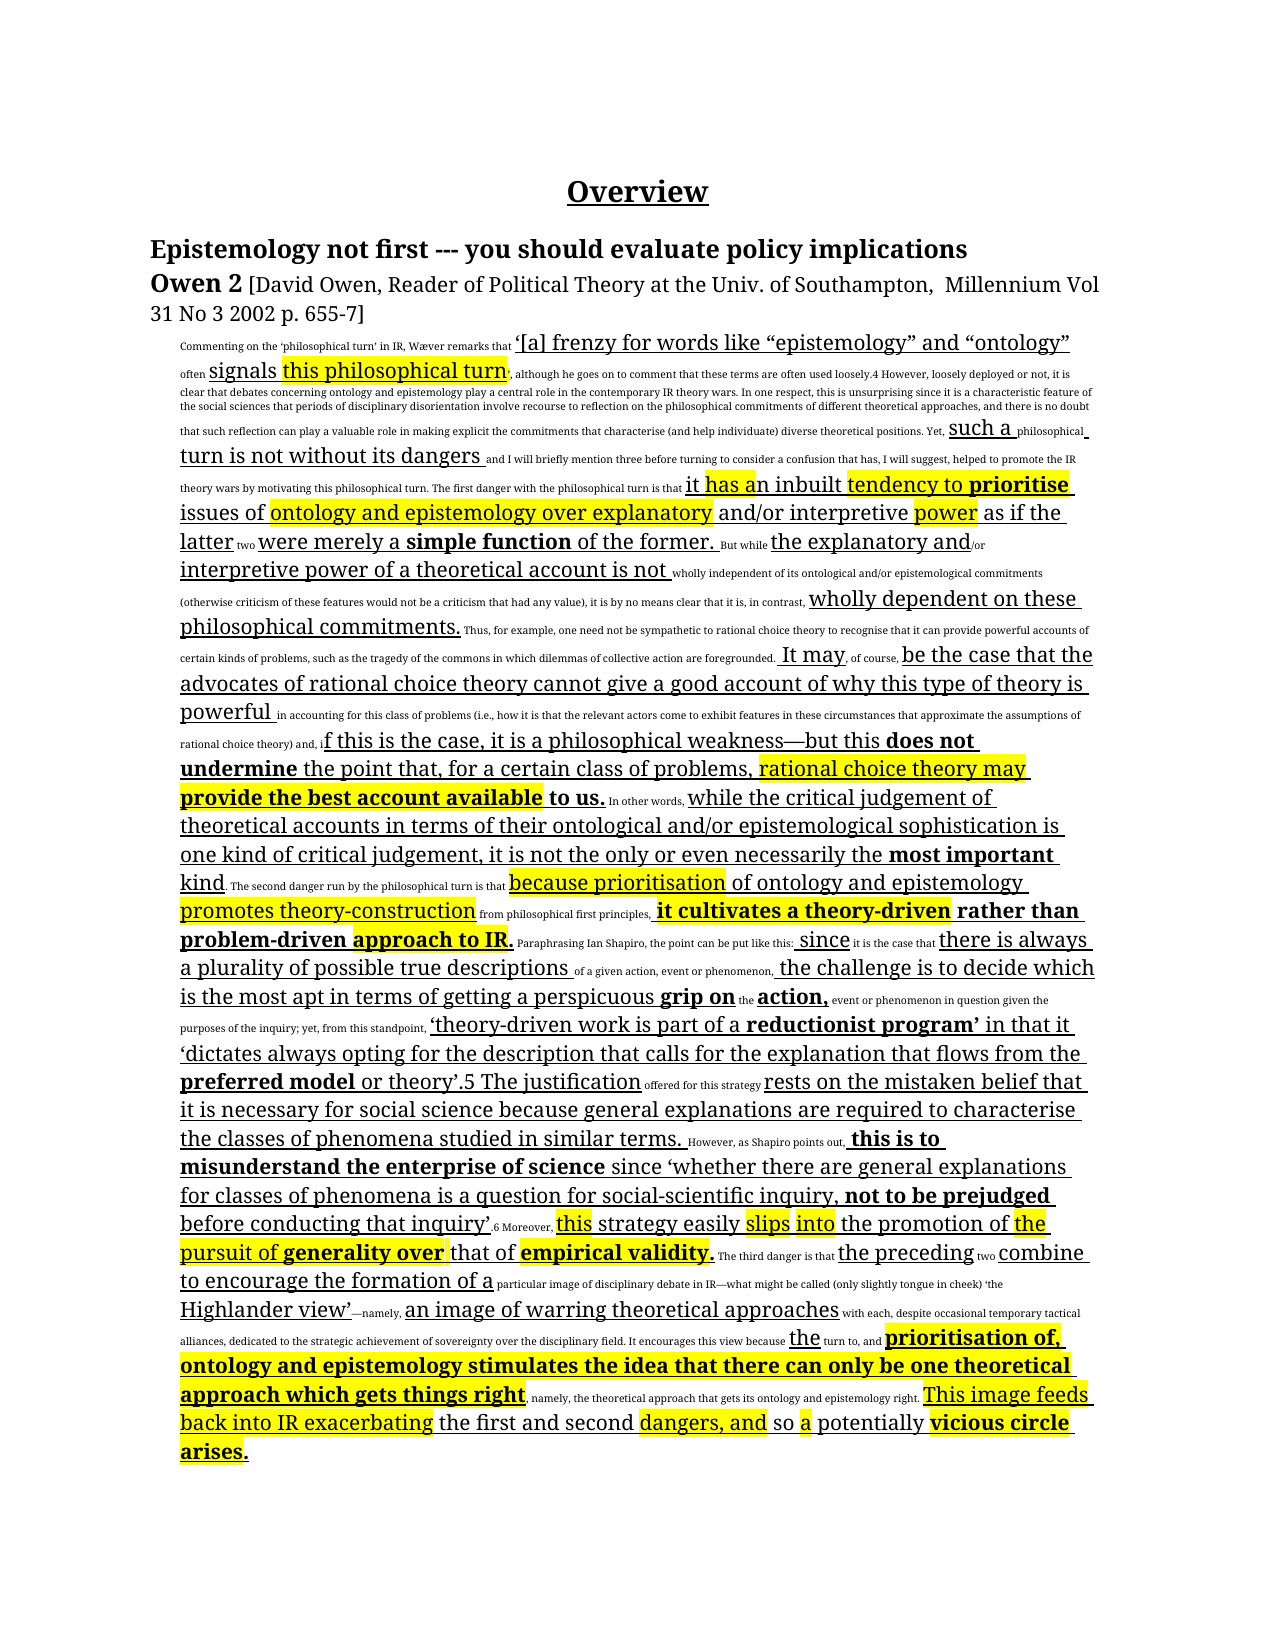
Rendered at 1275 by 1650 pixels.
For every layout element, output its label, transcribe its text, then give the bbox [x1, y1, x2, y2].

text Commenting on the ‘philosophical turn’ in IR, Wæver remarks that ‘[a] frenzy for words like “epistemology” and “ontology” often signals this philosophical turn’, although he goes on to comment that these terms are often used loosely.4 However, loosely deployed or not, it is clear that debates concerning ontology and epistemology play a central role in the contemporary IR theory wars. In one respect, this is unsurprising since it is a characteristic feature of the social sciences that periods of disciplinary disorientation involve recourse to reflection on the philosophical commitments of different theoretical approaches, and there is no doubt that such reflection can play a valuable role in making explicit the commitments that characterise (and help individuate) diverse theoretical positions. Yet, such a philosophical turn is not without its dangers and I will briefly mention three before turning to consider a confusion that has, I will suggest, helped to promote the IR theory wars by motivating this philosophical turn. The first danger with the philosophical turn is that it has an inbuilt tendency to prioritise issues of ontology and epistemology over explanatory and/or interpretive power as if the latter two were merely a simple function of the former. But while the explanatory and/or interpretive power of a theoretical account is not wholly independent of its ontological and/or epistemological commitments (otherwise criticism of these features would not be a criticism that had any value), it is by no means clear that it is, in contrast, wholly dependent on these philosophical commitments. Thus, for example, one need not be sympathetic to rational choice theory to recognise that it can provide powerful accounts of certain kinds of problems, such as the tragedy of the commons in which dilemmas of collective action are foregrounded. It may, of course, be the case that the advocates of rational choice theory cannot give a good account of why this type of theory is powerful in accounting for this class of problems (i.e., how it is that the relevant actors come to exhibit features in these circumstances that approximate the assumptions of rational choice theory) and, if this is the case, it is a philosophical weakness—but this does not undermine the point that, for a certain class of problems, rational choice theory may provide the best account available to us. In other words, while the critical judgement of theoretical accounts in terms of their ontological and/or epistemological sophistication is one kind of critical judgement, it is not the only or even necessarily the most important kind. The second danger run by the philosophical turn is that because prioritisation of ontology and epistemology promotes theory-construction from philosophical first principles, it cultivates a theory-driven rather than problem-driven approach to IR. Paraphrasing Ian Shapiro, the point can be put like this: since it is the case that there is always a plurality of possible true descriptions of a given action, event or phenomenon, the challenge is to decide which is the most apt in terms of getting a perspicuous grip on the action, event or phenomenon in question given the purposes of the inquiry; yet, from this standpoint, ‘theory-driven work is part of a reductionist program’ in that it ‘dictates always opting for the description that calls for the explanation that flows from the preferred model or theory’.5 The justification offered for this strategy rests on the mistaken belief that it is necessary for social science because general explanations are required to characterise the classes of phenomena studied in similar terms. However, as Shapiro points out, this is to misunderstand the enterprise of science since ‘whether there are general explanations for classes of phenomena is a question for social-scientific inquiry, not to be prejudged before conducting that inquiry’.6 Moreover, this strategy easily slips into the promotion of the pursuit of generality over that of empirical validity. The third danger is that the preceding two combine to encourage the formation of a particular image of disciplinary debate in IR—what might be called (only slightly tongue in cheek) ‘the Highlander view’—namely, an image of warring theoretical approaches with each, despite occasional temporary tactical alliances, dedicated to the strategic achievement of sovereignty over the disciplinary field. It encourages this view because the turn to, and prioritisation of, ontology and epistemology stimulates the idea that there can only be one theoretical approach which gets things right, namely, the theoretical approach that gets its ontology and epistemology right. This image feeds back into IR exacerbating the first and second dangers, and so a potentially vicious circle arises. [180, 328, 1095, 1465]
text Owen 2 [David Owen, Reader of Political Theory at the Univ. of Southampton, Millennium Vol 31 No 3 2002 p. 655-7] [150, 265, 1125, 328]
subtitle Epistemology not first --- you should evaluate policy implications [150, 231, 1125, 265]
subtitle Overview [150, 171, 1125, 211]
